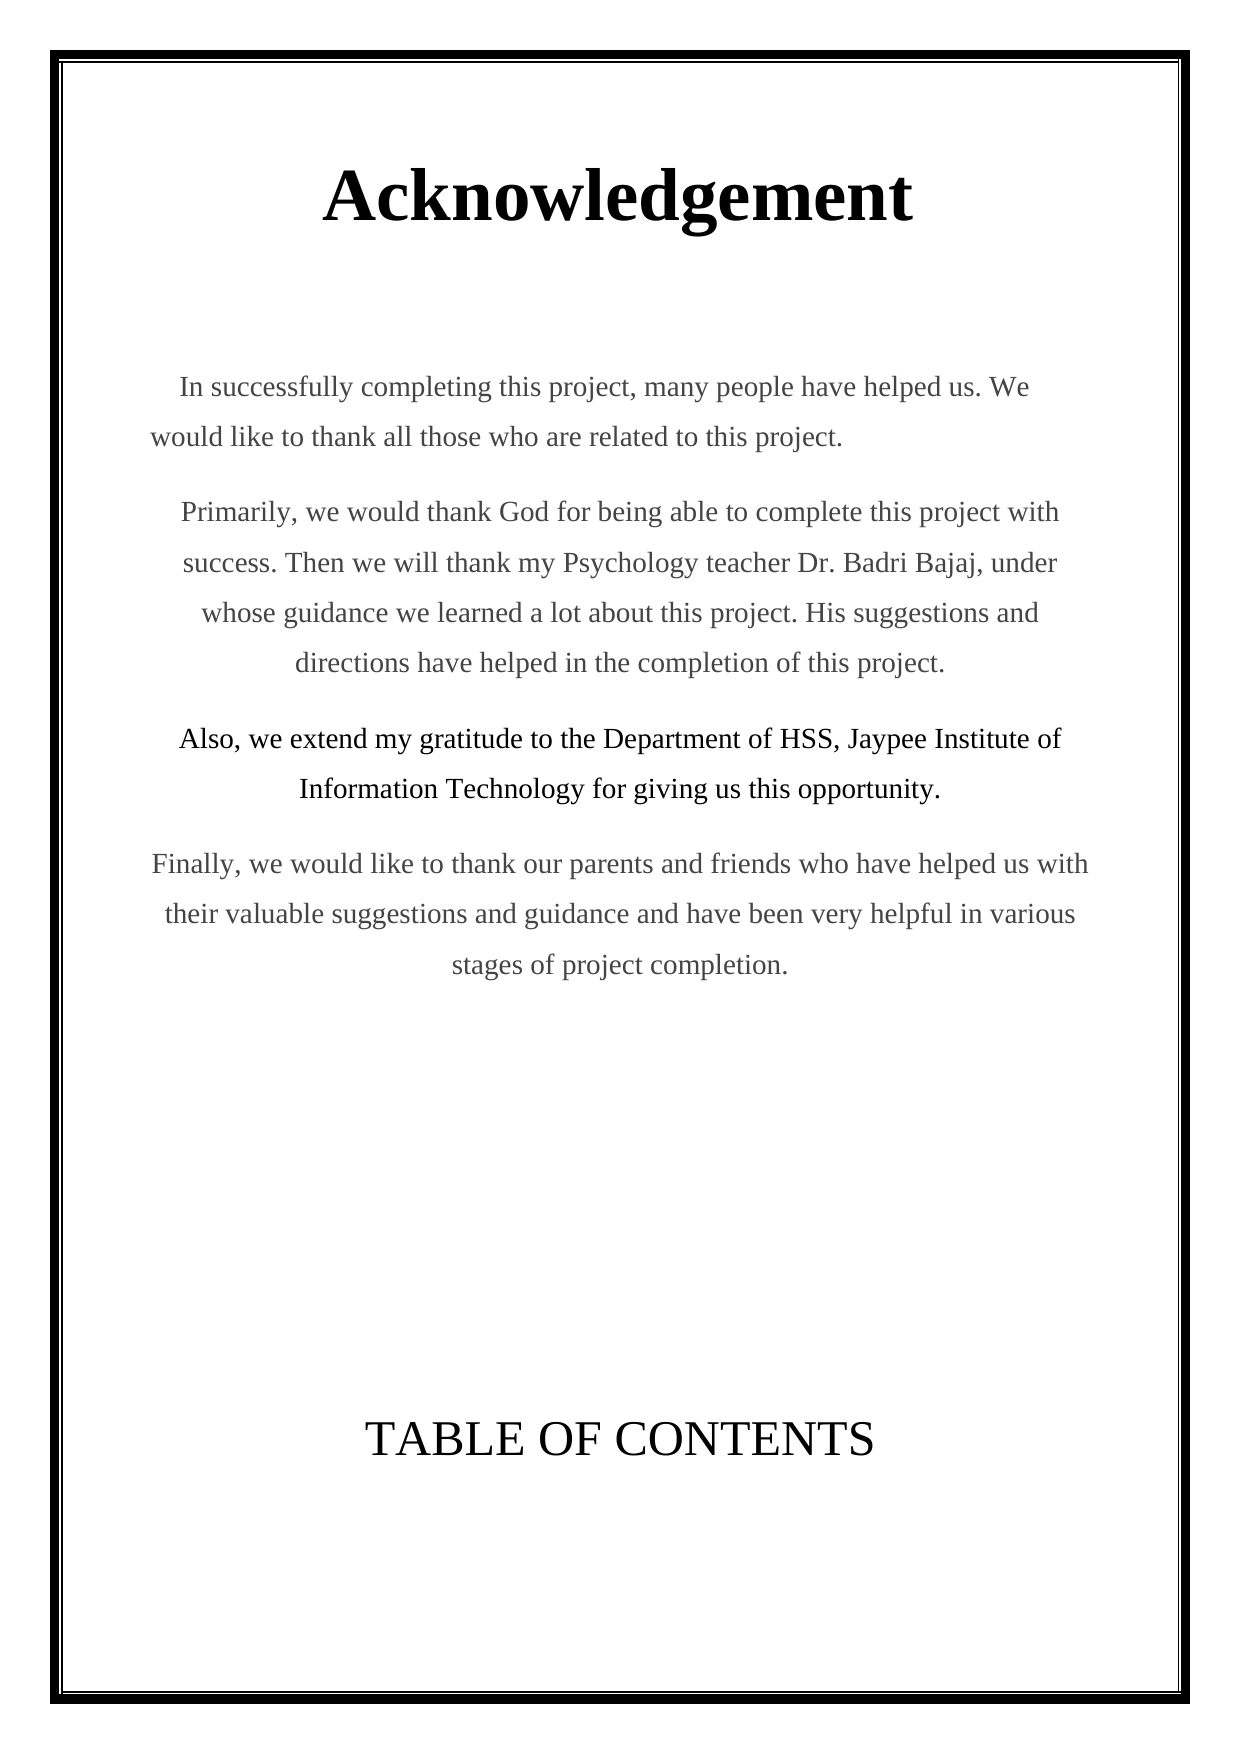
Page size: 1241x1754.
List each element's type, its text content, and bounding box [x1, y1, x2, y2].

text In successfully completing this project, many people have helped us. We would like to thank all those who are related to this project. [150, 369, 1090, 453]
text Primarily, we would thank God for being able to complete this project with success. Then we will thank my Psychology teacher Dr. Badri Bajaj, under whose guidance we learned a lot about this project. His suggestions and directions have helped in the completion of this project. [150, 494, 1090, 679]
text Finally, we would like to thank our parents and friends who have helped us with their valuable suggestions and guidance and have been very helpful in various stages of project completion. [150, 846, 1090, 981]
text Also, we extend my gratitude to the Department of HSS, Jaypee Institute of Information Technology for giving us this opportunity. [150, 721, 1090, 804]
text TABLE OF CONTENTS [150, 1409, 1090, 1467]
text Acknowledgement [75, 150, 1090, 236]
